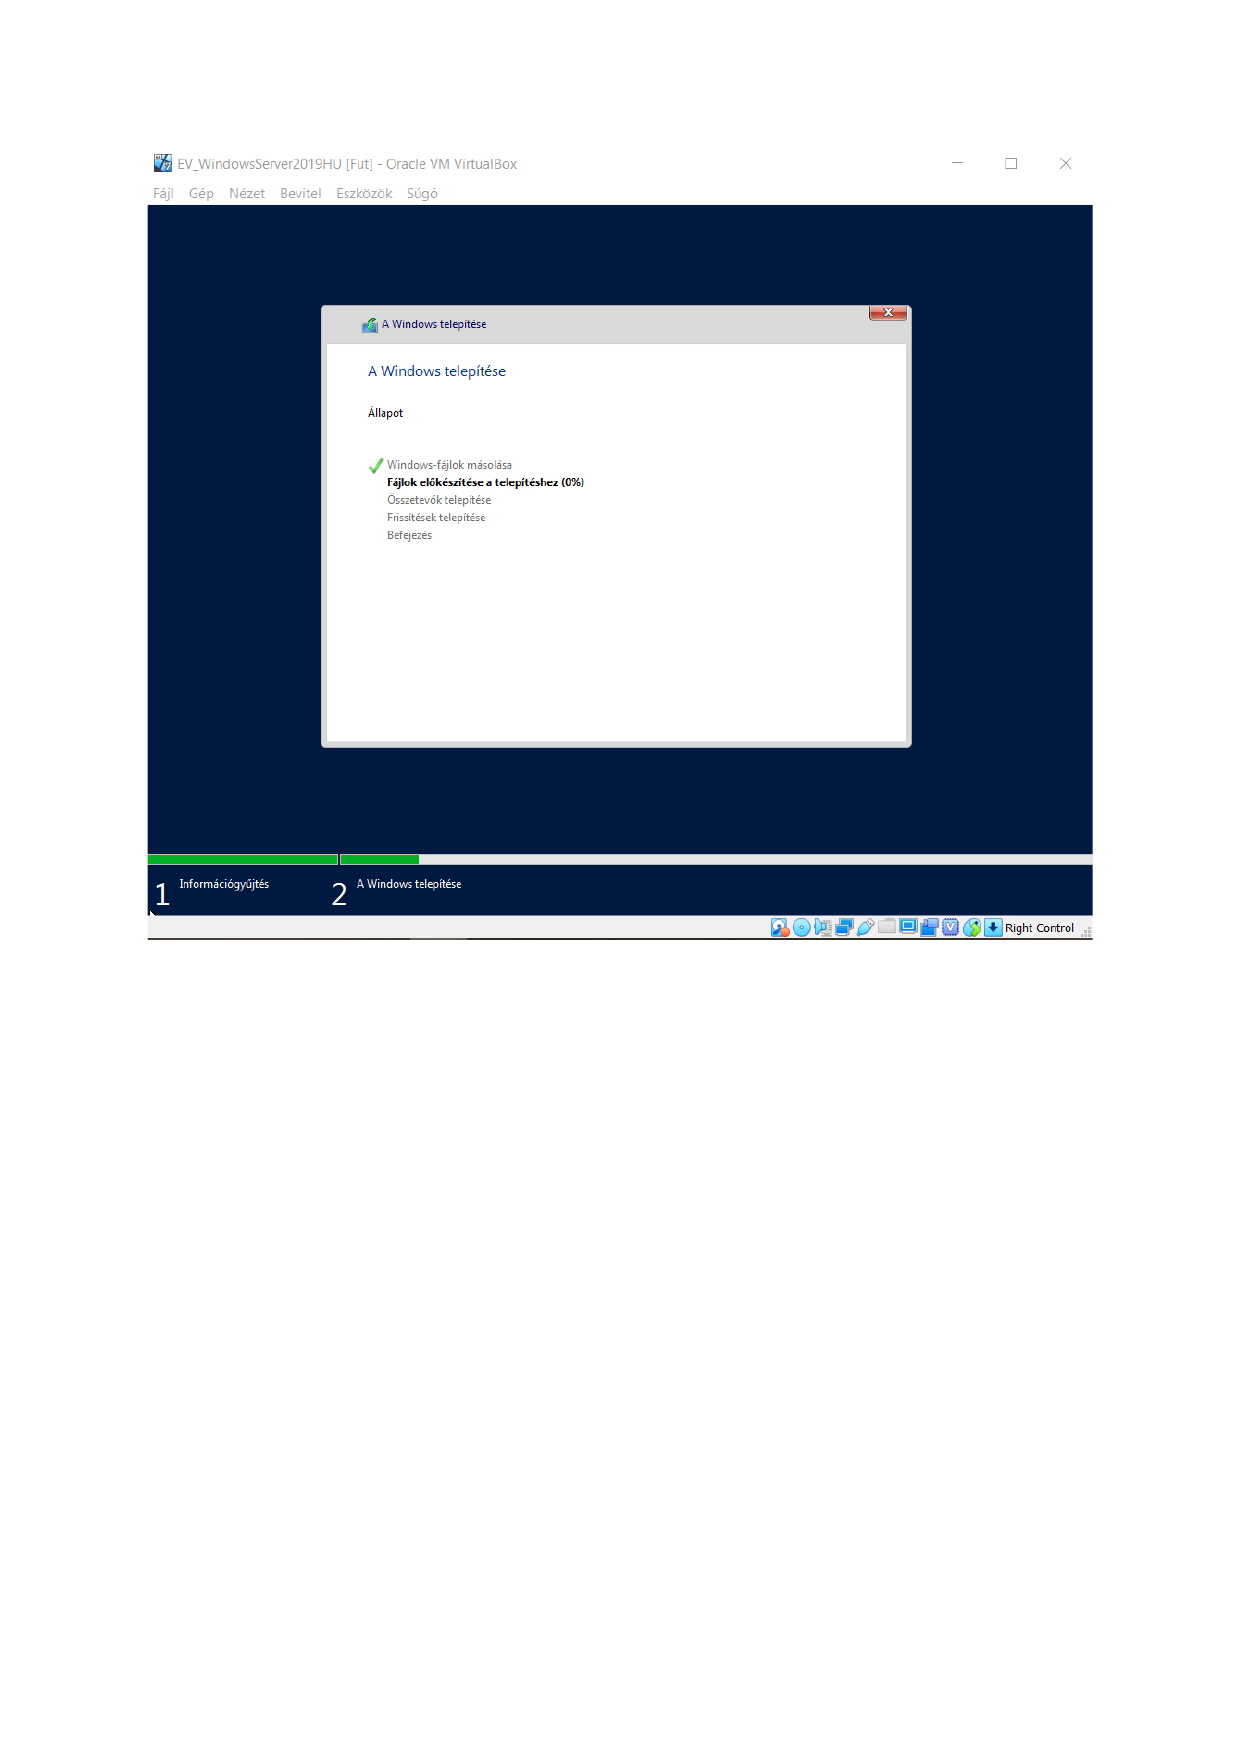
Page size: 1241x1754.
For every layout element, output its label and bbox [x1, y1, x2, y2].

picture [147, 147, 1093, 940]
